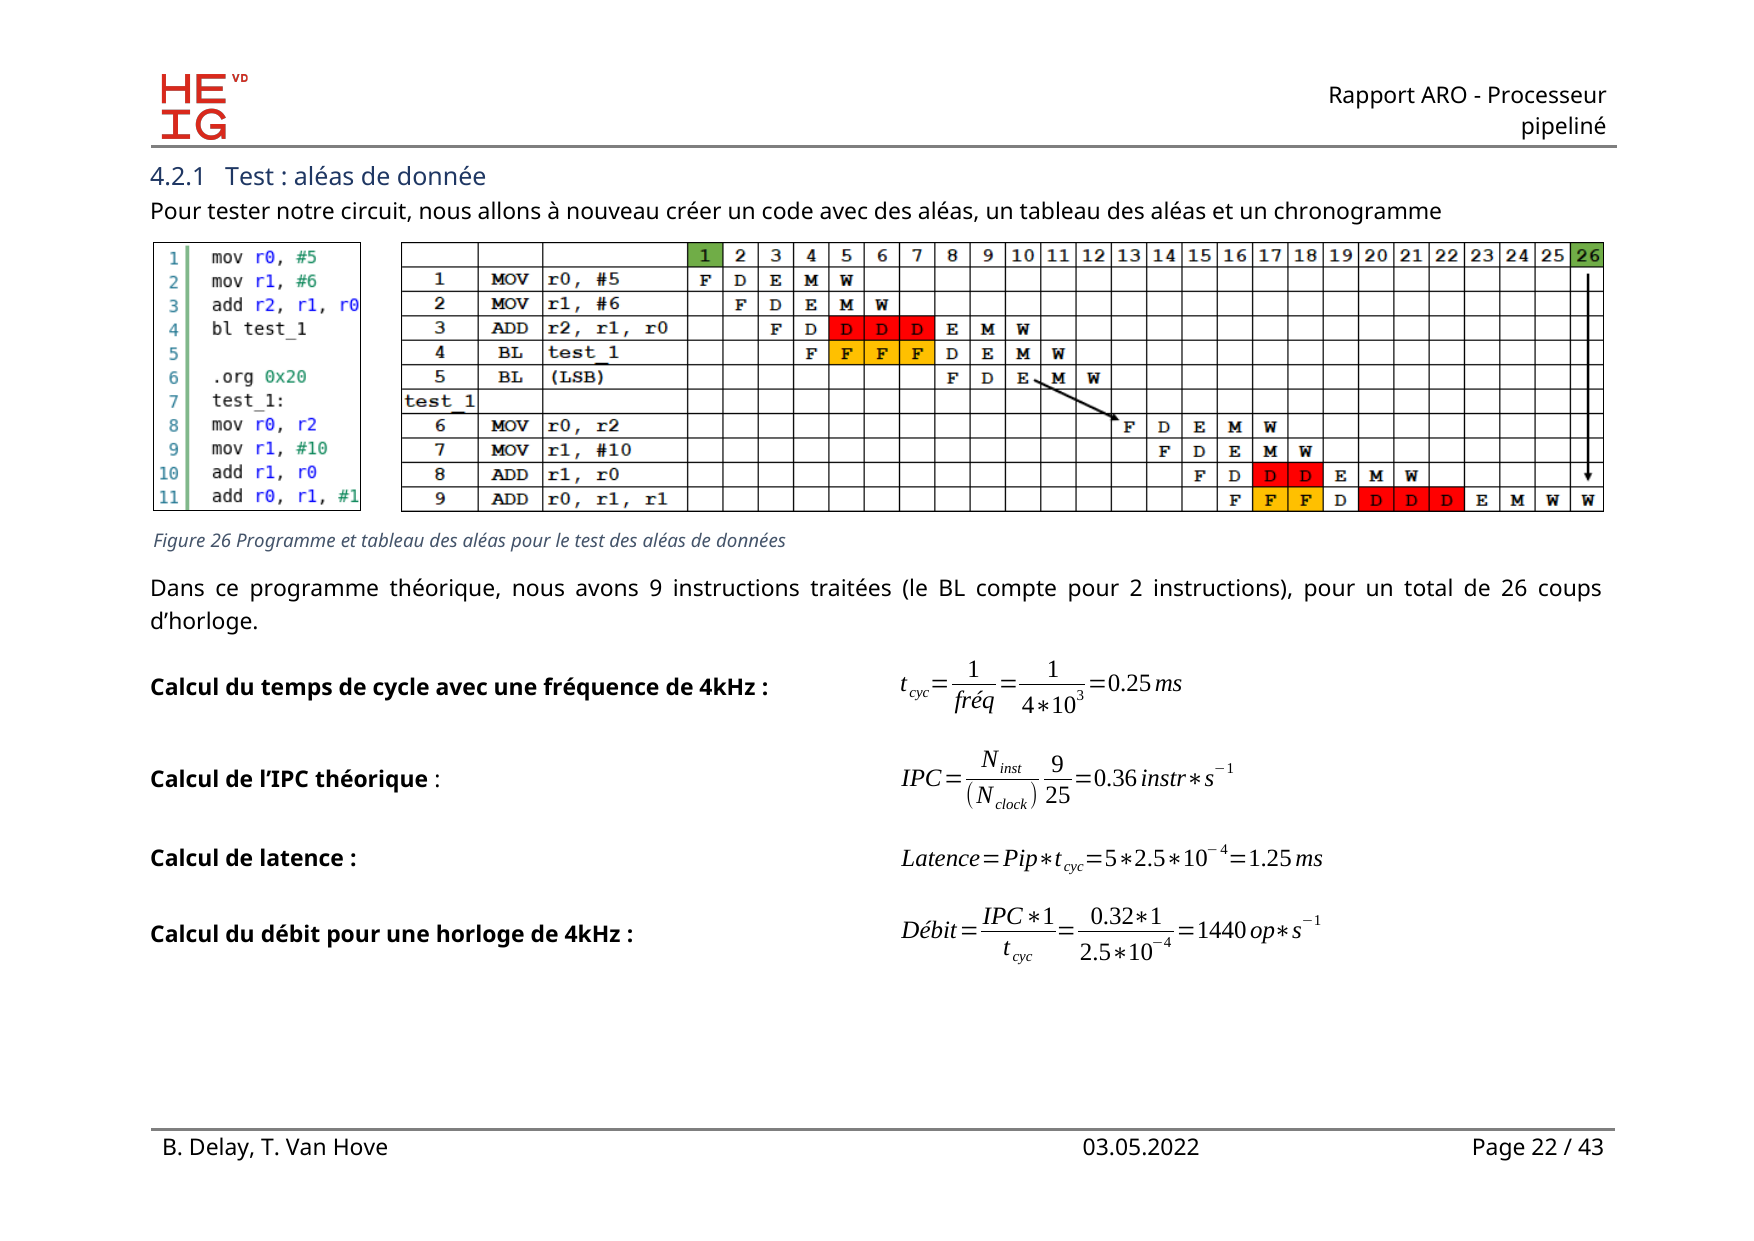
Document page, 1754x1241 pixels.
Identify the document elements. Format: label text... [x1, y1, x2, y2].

text Calcul de l’IPC théorique : [150, 746, 1604, 813]
picture [402, 243, 1603, 511]
text Calcul de latence : [150, 840, 1604, 875]
text Pour tester notre circuit, nous allons à nouveau créer un code avec des aléas, un tableau des aléas et un chronogramme [150, 195, 1604, 226]
picture [154, 243, 360, 510]
text Calcul du débit pour une horloge de 4kHz : [150, 902, 1604, 965]
text Calcul du temps de cycle avec une fréquence de 4kHz : [150, 656, 1604, 718]
picture [161, 74, 248, 140]
subtitle Test : aléas de donnée [150, 158, 1604, 192]
